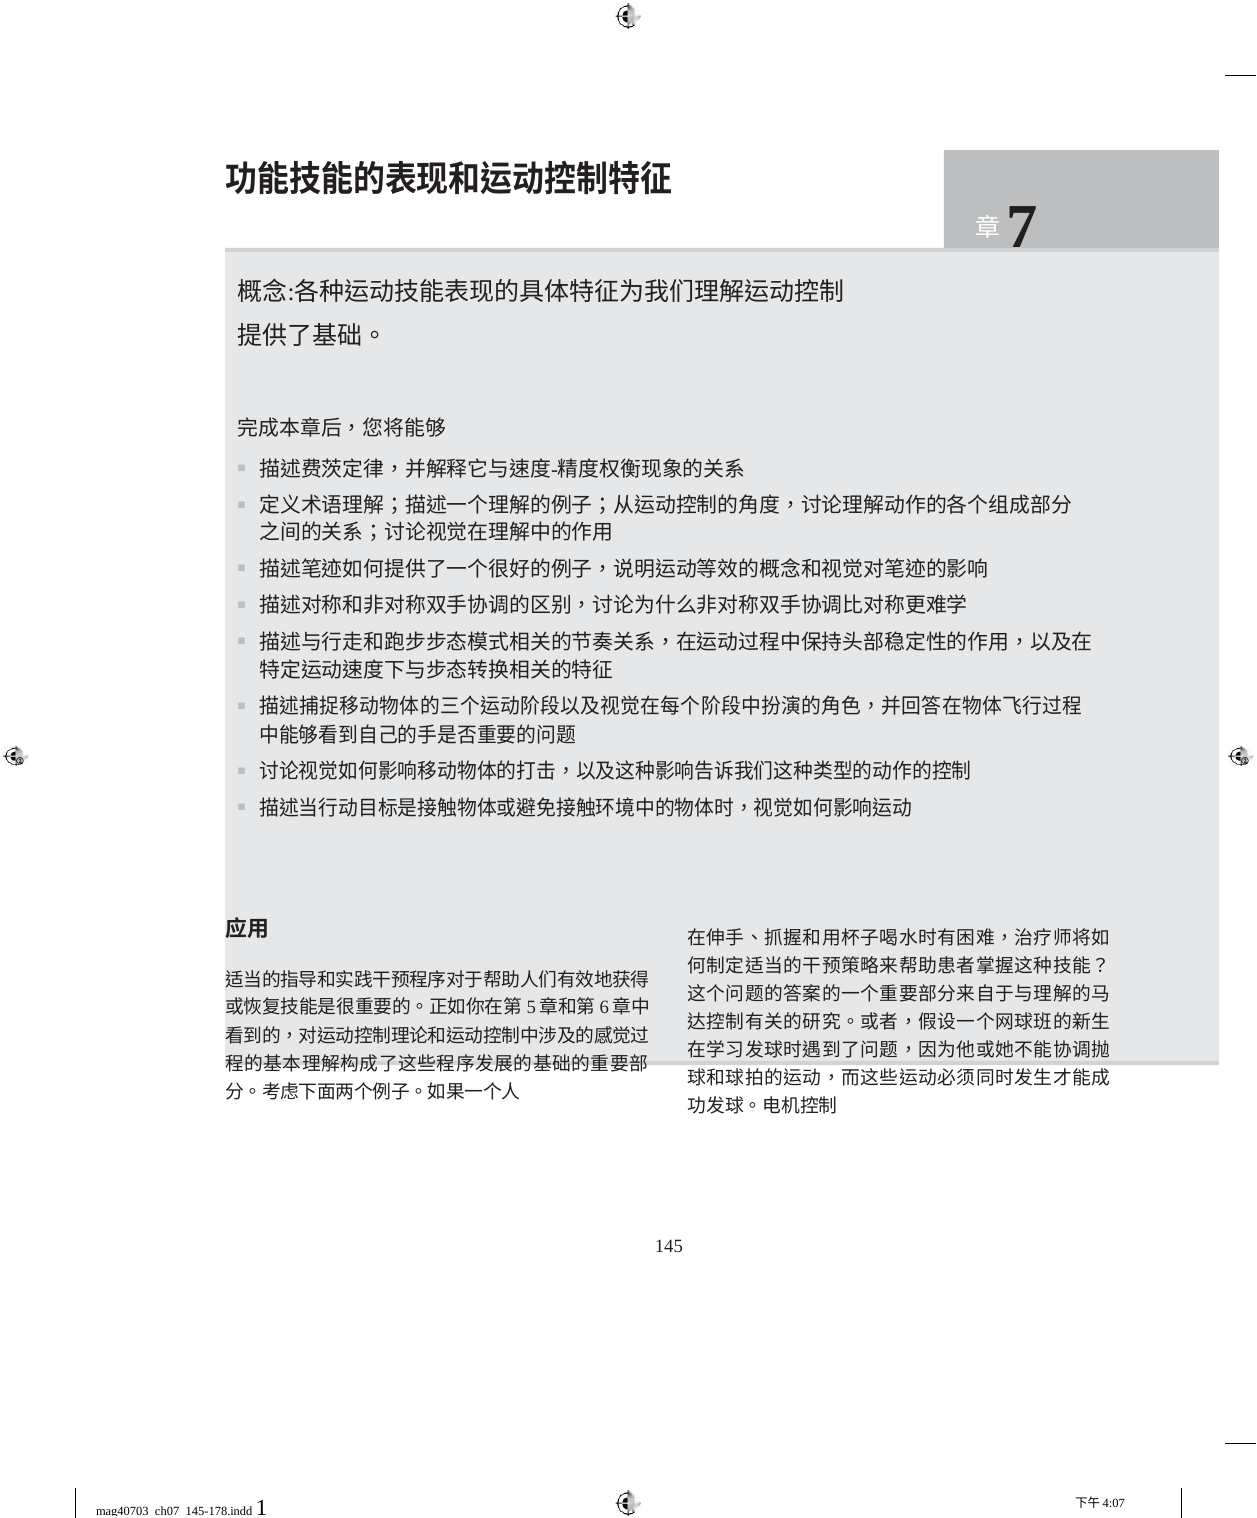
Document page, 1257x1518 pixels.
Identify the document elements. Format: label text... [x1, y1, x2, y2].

picture [615, 1490, 641, 1516]
text 完成本章后，您将能够 [237, 413, 1133, 441]
list 讨论视觉如何影响移动物体的打击，以及这种影响告诉我们这种类型的动作的控制 [237, 756, 1080, 785]
list 定义术语理解；描述一个理解的例子；从运动控制的角度，讨论理解动作的各个组成部分之间的关系；讨论视觉在理解中的作用 [237, 491, 1074, 546]
list 描述捕捉移动物体的三个运动阶段以及视觉在每个阶段中扮演的角色，并回答在物体飞行过程中能够看到自己的手是否重要的问题 [237, 692, 1084, 748]
picture [615, 3, 641, 29]
list 描述与行走和跑步步态模式相关的节奏关系，在运动过程中保持头部稳定性的作用，以及在特定运动速度下与步态转换相关的特征 [237, 627, 1100, 684]
text 在伸手、抓握和用杯子喝水时有困难，治疗师将如何制定适当的干预策略来帮助患者掌握这种技能？这个问题的答案的一个重要部分来自于与理解的马达控制有关的研究。或者，假设一个网球班的新生在学习发球时遇到了问题，因为他或她不能协调抛球和球拍的运动，而这些运动必须同时发生才能成功发球。电机控制 [687, 924, 1113, 1118]
title 功能技能的表现和运动控制特征 [226, 154, 772, 202]
list 描述对称和非对称双手协调的区别，讨论为什么非对称双手协调比对称更难学 [237, 590, 1109, 619]
picture [1228, 746, 1254, 766]
list 描述笔迹如何提供了一个很好的例子，说明运动等效的概念和视觉对笔迹的影响 [237, 554, 1084, 582]
list 描述当行动目标是接触物体或避免接触环境中的物体时，视觉如何影响运动 [237, 793, 1109, 821]
text 概念:各种运动技能表现的具体特征为我们理解运动控制提供了基础。 [237, 273, 861, 352]
text 章 7 [975, 178, 1133, 261]
text 适当的指导和实践干预程序对于帮助人们有效地获得或恢复技能是很重要的。正如你在第5章和第6章中看到的，对运动控制理论和运动控制中涉及的感觉过程的基本理解构成了这些程序发展的基础的重要部分。考虑下面两个例子。如果一个人 [225, 966, 650, 1103]
picture [3, 746, 29, 766]
list 描述费茨定律，并解释它与速度-精度权衡现象的关系 [237, 454, 1133, 482]
subtitle 应用 [225, 913, 650, 942]
text 145 [654, 1235, 683, 1257]
